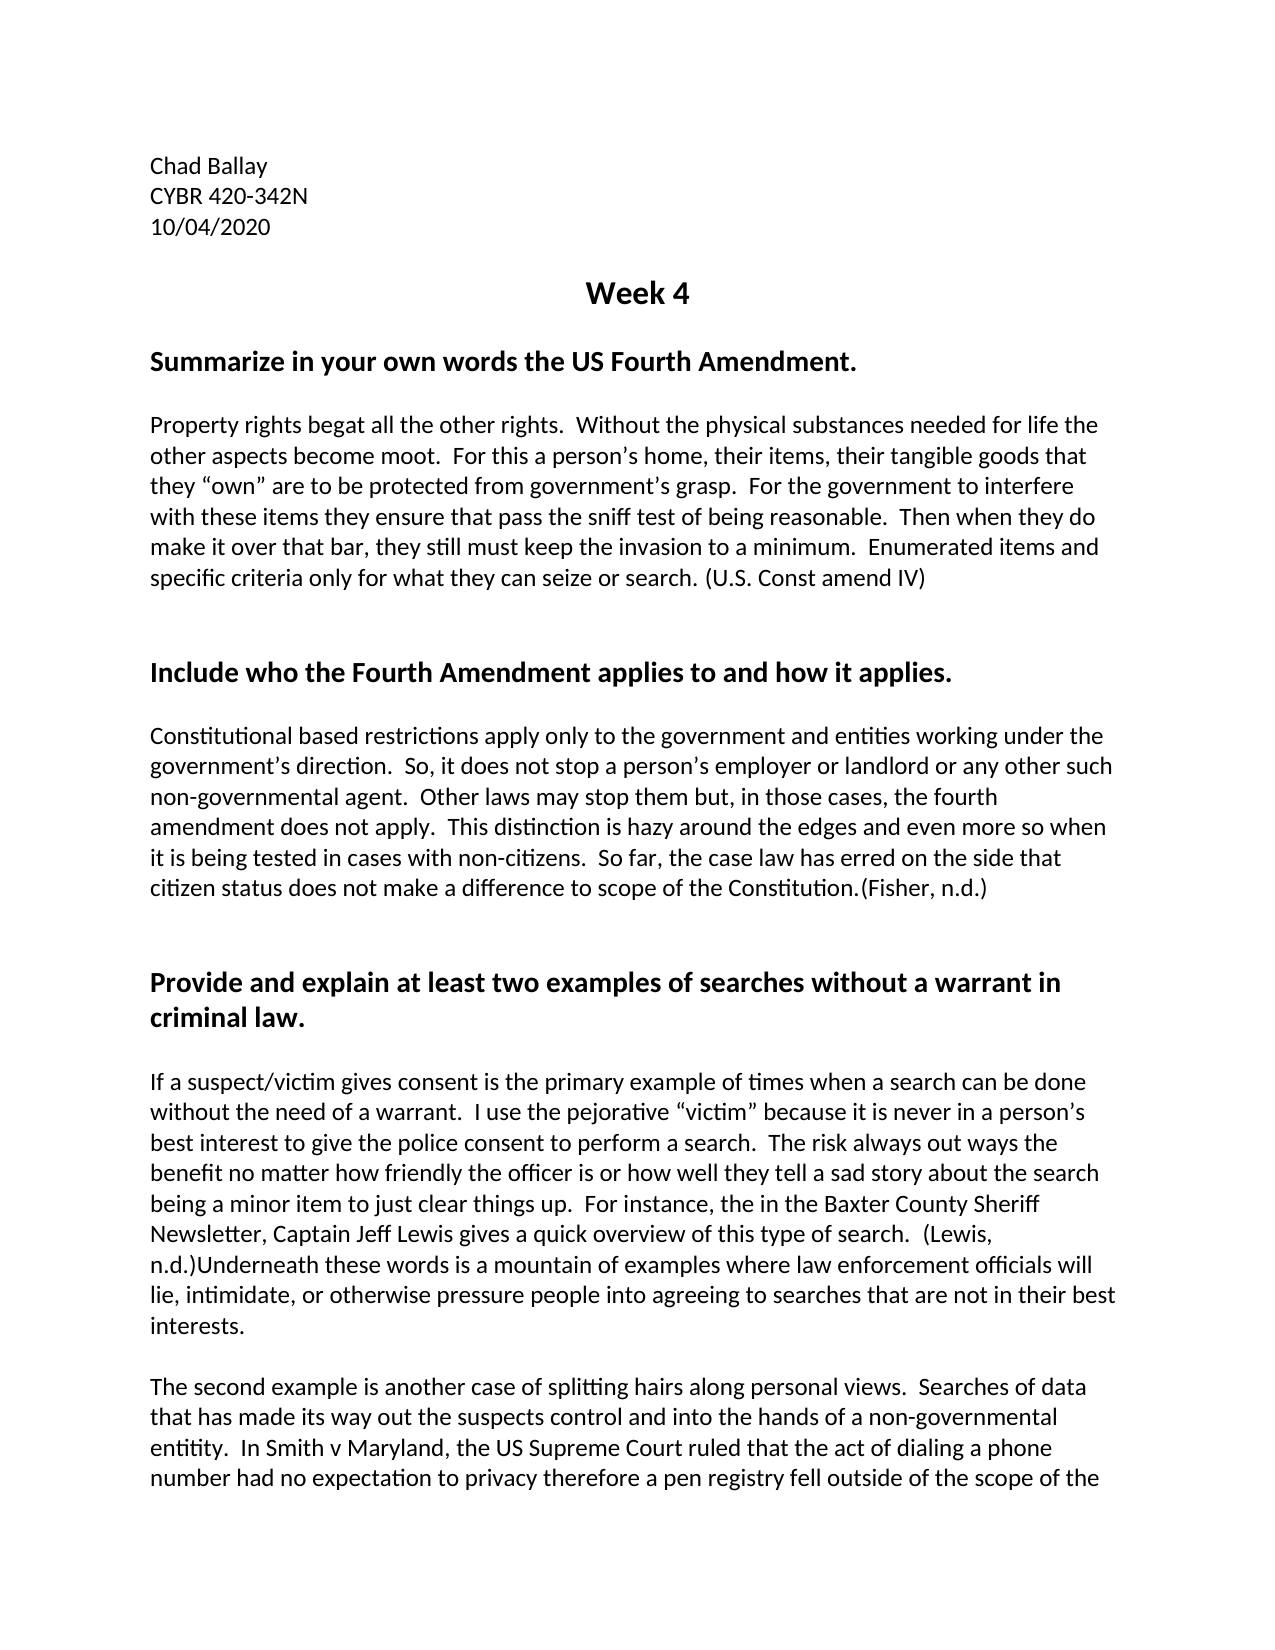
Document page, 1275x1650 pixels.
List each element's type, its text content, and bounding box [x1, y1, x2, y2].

text Summarize in your own words the US Fourth Amendment. [150, 343, 1125, 379]
text Include who the Fourth Amendment applies to and how it applies. [150, 654, 1125, 689]
text Chad Ballay [150, 150, 1125, 181]
text Property rights begat all the other rights. Without the physical substances needed for life the other aspects become moot. For this a person’s home, their items, their tangible goods that they “own” are to be protected from government’s grasp. For the government to interfere with these items they ensure that pass the sniff test of being reasonable. Then when they do make it over that bar, they still must keep the invasion to a minimum. Enumerated items and specific criteria only for what they can seize or search. [150, 409, 1125, 593]
text CYBR 420-342N [150, 181, 1125, 211]
text Week 4 [150, 272, 1125, 313]
text Provide and explain at least two examples of searches without a warrant in criminal law. [150, 964, 1125, 1035]
text Constitutional based restrictions apply only to the government and entities working under the government’s direction. So, it does not stop a person’s employer or landlord or any other such non-governmental agent. Other laws may stop them but, in those cases, the fourth amendment does not apply. This distinction is hazy around the edges and even more so when it is being tested in cases with non-citizens. So far, the case law has erred on the side that citizen status does not make a difference to scope of the Constitution. [150, 720, 1125, 903]
text 10/04/2020 [150, 211, 1125, 242]
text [150, 1371, 1125, 1493]
text If a suspect/victim gives consent is the primary example of times when a search can be done without the need of a warrant. I use the pejorative “victim” because it is never in a person’s best interest to give the police consent to perform a search. The risk always out ways the benefit no matter how friendly the officer is or how well they tell a sad story about the search being a minor item to just clear things up. For instance, the in the Baxter County Sheriff Newsletter, Captain Jeff Lewis gives a quick overview of this type of search. Underneath these words is a mountain of examples where law enforcement officials will lie, intimidate, or otherwise pressure people into agreeing to searches that are not in their best interests. [150, 1066, 1125, 1340]
